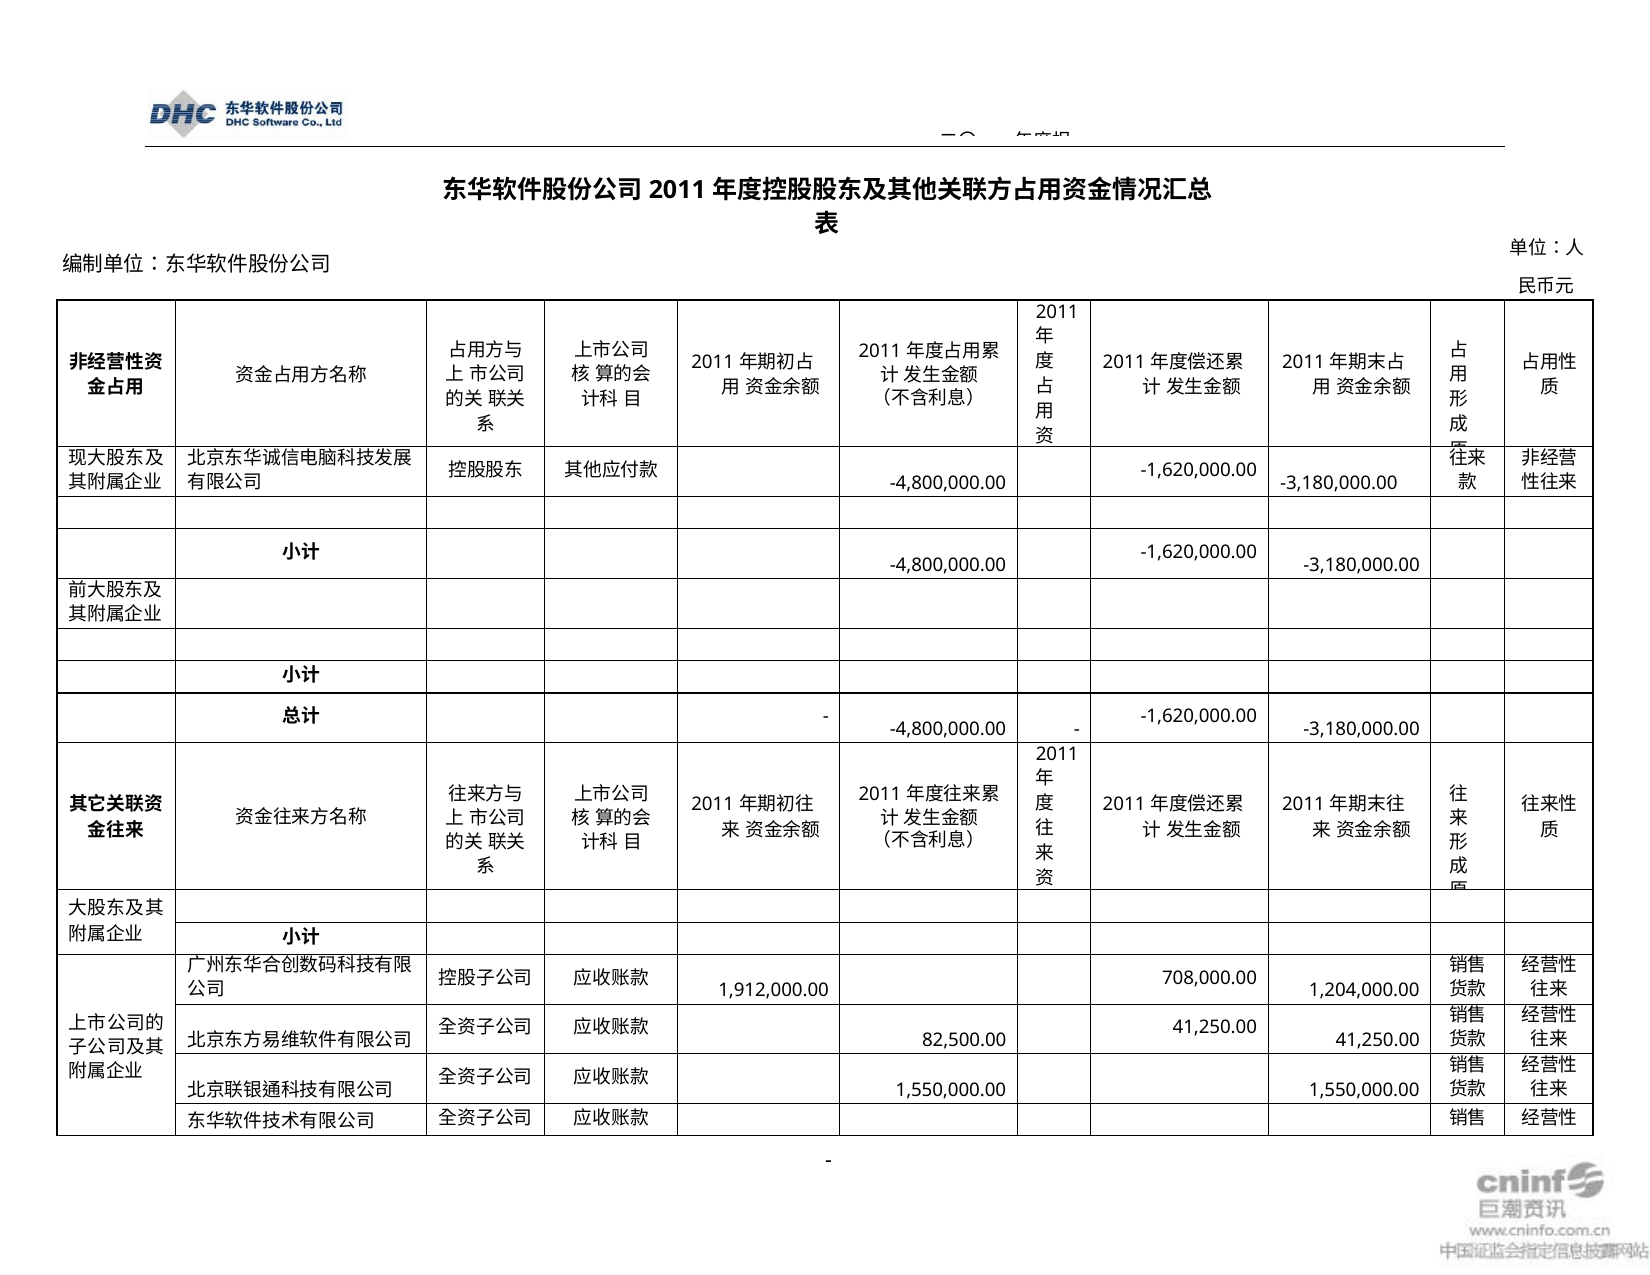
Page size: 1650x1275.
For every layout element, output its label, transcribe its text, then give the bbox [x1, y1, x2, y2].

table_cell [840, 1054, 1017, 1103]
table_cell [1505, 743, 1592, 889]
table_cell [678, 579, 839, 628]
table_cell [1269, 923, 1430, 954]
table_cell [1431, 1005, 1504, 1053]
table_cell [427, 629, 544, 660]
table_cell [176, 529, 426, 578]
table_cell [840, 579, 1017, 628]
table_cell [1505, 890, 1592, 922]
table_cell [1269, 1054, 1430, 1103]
picture [1439, 1154, 1650, 1275]
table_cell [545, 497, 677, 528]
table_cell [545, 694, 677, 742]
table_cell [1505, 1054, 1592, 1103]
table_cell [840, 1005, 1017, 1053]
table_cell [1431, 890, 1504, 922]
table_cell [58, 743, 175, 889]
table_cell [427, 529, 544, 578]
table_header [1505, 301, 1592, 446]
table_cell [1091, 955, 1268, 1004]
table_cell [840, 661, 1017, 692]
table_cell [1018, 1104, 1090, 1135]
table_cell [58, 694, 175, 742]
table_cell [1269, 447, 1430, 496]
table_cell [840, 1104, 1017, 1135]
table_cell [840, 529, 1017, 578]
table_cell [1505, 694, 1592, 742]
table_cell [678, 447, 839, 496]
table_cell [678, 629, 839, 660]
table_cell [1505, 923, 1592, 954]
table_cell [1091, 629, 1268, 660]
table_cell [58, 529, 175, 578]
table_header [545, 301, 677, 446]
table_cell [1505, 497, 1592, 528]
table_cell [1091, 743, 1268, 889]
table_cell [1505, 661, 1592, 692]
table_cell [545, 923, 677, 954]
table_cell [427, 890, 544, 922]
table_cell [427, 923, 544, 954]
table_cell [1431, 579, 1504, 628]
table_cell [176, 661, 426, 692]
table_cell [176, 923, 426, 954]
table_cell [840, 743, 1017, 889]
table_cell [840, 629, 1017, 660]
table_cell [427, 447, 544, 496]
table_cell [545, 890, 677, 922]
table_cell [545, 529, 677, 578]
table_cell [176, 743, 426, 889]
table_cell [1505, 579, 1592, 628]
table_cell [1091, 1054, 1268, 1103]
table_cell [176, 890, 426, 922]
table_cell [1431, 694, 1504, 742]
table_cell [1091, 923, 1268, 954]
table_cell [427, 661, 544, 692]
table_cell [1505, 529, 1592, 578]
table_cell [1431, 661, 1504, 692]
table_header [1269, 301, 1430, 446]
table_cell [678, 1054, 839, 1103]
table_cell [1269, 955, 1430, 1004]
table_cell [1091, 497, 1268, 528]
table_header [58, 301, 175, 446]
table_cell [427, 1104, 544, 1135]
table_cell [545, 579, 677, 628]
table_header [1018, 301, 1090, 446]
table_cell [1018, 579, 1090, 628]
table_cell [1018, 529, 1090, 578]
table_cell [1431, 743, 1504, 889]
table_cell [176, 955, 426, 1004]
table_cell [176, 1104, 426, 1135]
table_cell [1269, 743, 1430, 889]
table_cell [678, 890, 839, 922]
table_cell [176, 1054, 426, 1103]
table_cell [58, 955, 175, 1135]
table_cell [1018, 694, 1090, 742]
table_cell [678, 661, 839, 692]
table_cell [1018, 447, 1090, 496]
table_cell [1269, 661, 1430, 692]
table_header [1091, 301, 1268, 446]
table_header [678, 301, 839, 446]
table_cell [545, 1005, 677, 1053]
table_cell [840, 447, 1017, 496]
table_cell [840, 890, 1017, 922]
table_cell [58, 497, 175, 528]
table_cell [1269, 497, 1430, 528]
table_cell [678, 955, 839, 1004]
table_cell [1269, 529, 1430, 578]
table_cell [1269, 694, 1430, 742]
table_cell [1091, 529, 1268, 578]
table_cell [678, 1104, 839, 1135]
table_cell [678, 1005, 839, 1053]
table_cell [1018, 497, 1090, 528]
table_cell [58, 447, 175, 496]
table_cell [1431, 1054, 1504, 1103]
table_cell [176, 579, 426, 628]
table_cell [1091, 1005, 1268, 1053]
text 编制单位：东华软件股份公司 单位：人 [46, 247, 1584, 278]
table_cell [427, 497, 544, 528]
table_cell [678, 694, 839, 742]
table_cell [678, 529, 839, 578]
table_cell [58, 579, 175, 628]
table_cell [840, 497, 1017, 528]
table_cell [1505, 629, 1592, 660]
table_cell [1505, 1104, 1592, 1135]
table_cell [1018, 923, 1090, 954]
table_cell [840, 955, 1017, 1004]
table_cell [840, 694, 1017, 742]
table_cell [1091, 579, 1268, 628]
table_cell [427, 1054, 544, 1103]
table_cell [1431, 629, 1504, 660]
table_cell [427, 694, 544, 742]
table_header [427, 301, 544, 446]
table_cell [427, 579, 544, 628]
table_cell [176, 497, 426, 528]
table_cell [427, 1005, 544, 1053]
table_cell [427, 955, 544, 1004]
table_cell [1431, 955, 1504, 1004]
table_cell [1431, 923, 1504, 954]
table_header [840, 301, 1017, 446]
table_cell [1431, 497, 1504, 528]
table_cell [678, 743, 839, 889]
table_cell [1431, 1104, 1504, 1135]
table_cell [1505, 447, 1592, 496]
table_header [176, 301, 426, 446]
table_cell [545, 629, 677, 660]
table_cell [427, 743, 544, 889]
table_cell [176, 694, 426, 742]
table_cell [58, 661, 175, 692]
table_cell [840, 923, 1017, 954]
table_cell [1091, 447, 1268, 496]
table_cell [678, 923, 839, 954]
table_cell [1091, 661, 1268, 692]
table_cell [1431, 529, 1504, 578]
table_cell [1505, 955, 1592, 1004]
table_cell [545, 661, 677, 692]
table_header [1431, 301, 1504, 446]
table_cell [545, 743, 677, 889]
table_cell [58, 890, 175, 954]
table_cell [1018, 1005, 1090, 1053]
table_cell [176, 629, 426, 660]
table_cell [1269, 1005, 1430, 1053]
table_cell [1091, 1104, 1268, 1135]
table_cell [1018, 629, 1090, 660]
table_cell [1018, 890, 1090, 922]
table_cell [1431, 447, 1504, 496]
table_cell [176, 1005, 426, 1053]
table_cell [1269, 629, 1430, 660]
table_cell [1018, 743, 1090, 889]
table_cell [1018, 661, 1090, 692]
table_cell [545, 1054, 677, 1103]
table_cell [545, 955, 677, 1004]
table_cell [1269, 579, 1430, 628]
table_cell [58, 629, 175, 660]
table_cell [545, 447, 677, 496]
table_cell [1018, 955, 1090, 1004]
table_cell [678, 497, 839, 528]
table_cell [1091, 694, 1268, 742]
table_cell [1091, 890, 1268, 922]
text 民币元 [46, 278, 1574, 296]
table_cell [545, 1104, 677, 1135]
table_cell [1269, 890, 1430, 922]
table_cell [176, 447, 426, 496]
subtitle 东华软件股份公司 2011 年度控股股东及其他关联方占用资金情况汇总表 [430, 172, 1224, 240]
picture [147, 88, 350, 140]
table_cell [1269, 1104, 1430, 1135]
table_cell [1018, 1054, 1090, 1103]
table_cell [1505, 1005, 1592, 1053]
